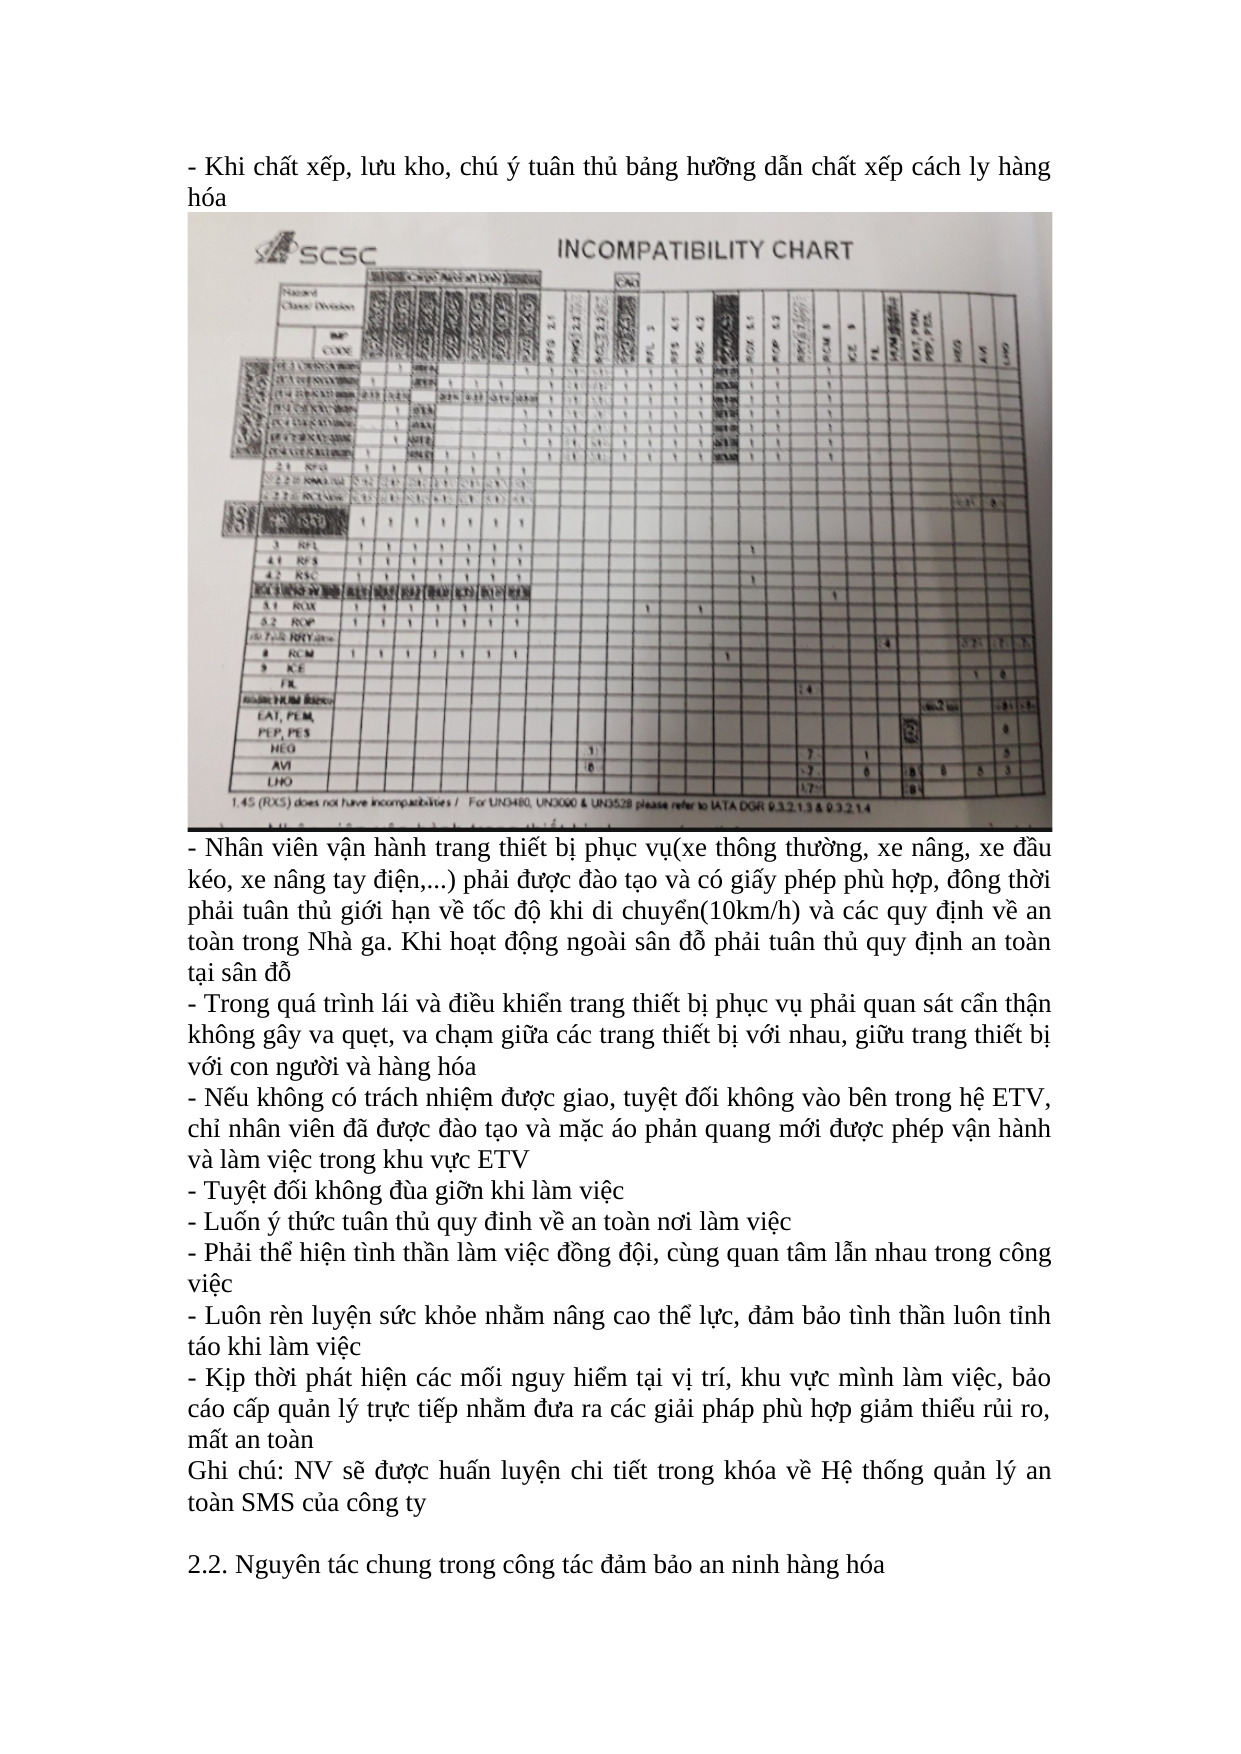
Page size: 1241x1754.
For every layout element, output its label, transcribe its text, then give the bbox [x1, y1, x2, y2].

list - Nhân viên vận hành trang thiết bị phục vụ(xe thông thường, xe nâng, xe đầu kéo, xe nâng tay điện,...) phải được đào tạo và có giấy phép phù hợp, đông thời phải tuân thủ giới hạn về tốc độ khi di chuyển(10km/h) và các quy định về an toàn trong Nhà ga. Khi hoạt động ngoài sân đỗ phải tuân thủ quy định an toàn tại sân đỗ [187, 832, 1053, 987]
picture [187, 212, 1053, 832]
list - Khi chất xếp, lưu kho, chú ý tuân thủ bảng hưỡng dẫn chất xếp cách ly hàng hóa [187, 150, 1053, 212]
list - Tuyệt đối không đùa giỡn khi làm việc [187, 1174, 1053, 1205]
list - Trong quá trình lái và điều khiển trang thiết bị phục vụ phải quan sát cẩn thận không gây va quẹt, va chạm giữa các trang thiết bị với nhau, giữu trang thiết bị với con người và hàng hóa [187, 987, 1053, 1081]
list - Phải thể hiện tình thần làm việc đồng đội, cùng quan tâm lẫn nhau trong công việc [187, 1236, 1053, 1299]
list - Luốn ý thức tuân thủ quy đinh về an toàn nơi làm việc [187, 1205, 1053, 1236]
list Nguyên tác chung trong công tác đảm bảo an ninh hàng hóa [187, 1548, 1053, 1579]
list Ghi chú: NV sẽ được huấn luyện chi tiết trong khóa về Hệ thống quản lý an toàn SMS của công ty [187, 1454, 1053, 1517]
list - Kịp thời phát hiện các mối nguy hiểm tại vị trí, khu vực mình làm việc, bảo cáo cấp quản lý trực tiếp nhằm đưa ra các giải pháp phù hợp giảm thiểu rủi ro, mất an toàn [187, 1361, 1053, 1454]
list - Nếu không có trách nhiệm được giao, tuyệt đối không vào bên trong hệ ETV, chỉ nhân viên đã được đào tạo và mặc áo phản quang mới được phép vận hành và làm việc trong khu vực ETV [187, 1081, 1053, 1174]
list - Luôn rèn luyện sức khỏe nhằm nâng cao thể lực, đảm bảo tình thần luôn tỉnh táo khi làm việc [187, 1299, 1053, 1361]
